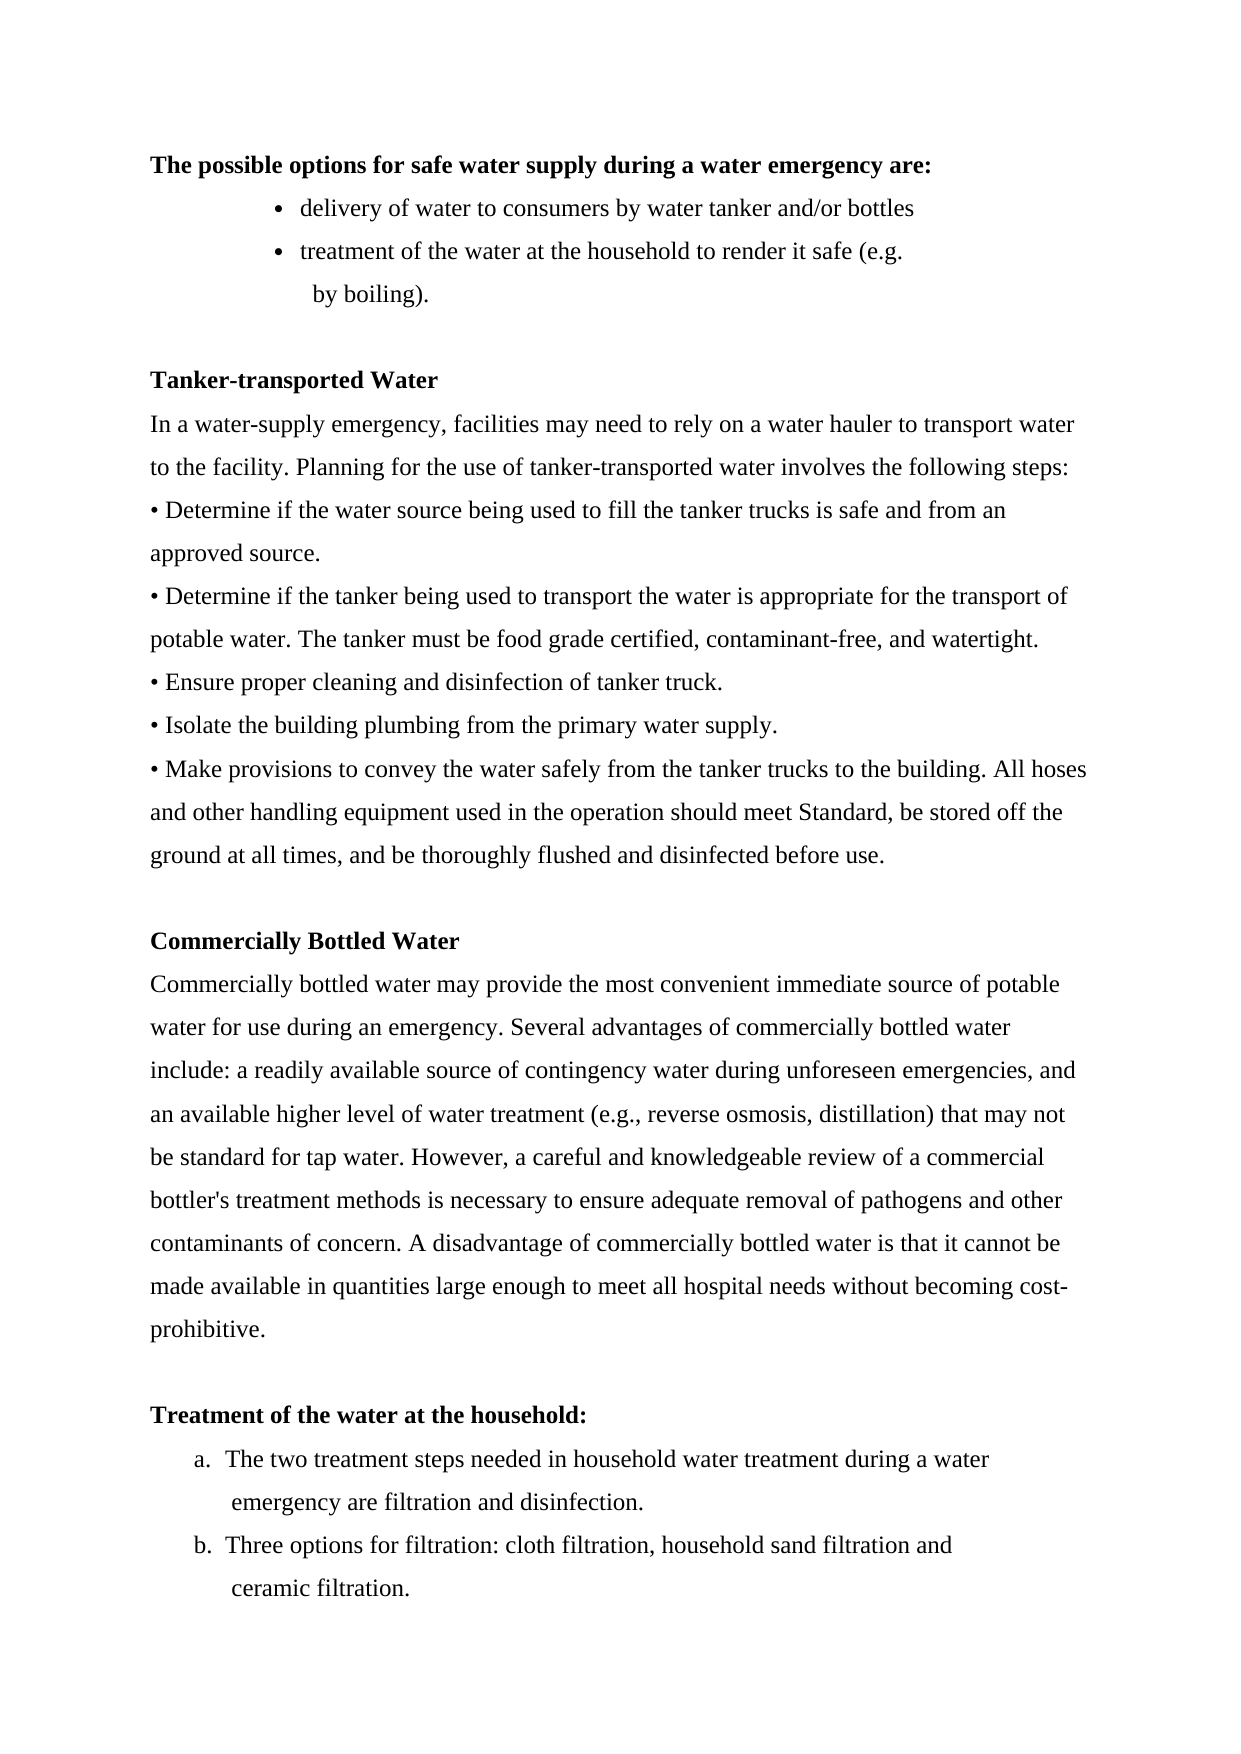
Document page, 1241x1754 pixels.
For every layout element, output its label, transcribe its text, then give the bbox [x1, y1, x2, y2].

text Commercially bottled water may provide the most convenient immediate source of potable water for use during an emergency. Several advantages of commercially bottled water include: a readily available source of contingency water during unforeseen emergencies, and an available higher level of water treatment (e.g., reverse osmosis, distillation) that may not be standard for tap water. However, a careful and knowledgeable review of a commercial bottler's treatment methods is necessary to ensure adequate removal of pathogens and other contaminants of concern. A disadvantage of commercially bottled water is that it cannot be made available in quantities large enough to meet all hospital needs without becoming cost-prohibitive. [150, 969, 1090, 1343]
text • Isolate the building plumbing from the primary water supply. [150, 711, 1090, 739]
text • Make provisions to convey the water safely from the tanker trucks to the building. All hoses and other handling equipment used in the operation should meet Standard, be stored off the ground at all times, and be thoroughly flushed and disinfected before use. [150, 754, 1090, 869]
list The two treatment steps needed in household water treatment during a water emergency are filtration and disinfection. [194, 1444, 1009, 1516]
text In a water-supply emergency, facilities may need to rely on a water hauler to transport water to the facility. Planning for the use of tanker-transported water involves the following steps: [150, 409, 1090, 481]
text The possible options for safe water supply during a water emergency are: [150, 150, 1009, 179]
list delivery of water to consumers by water tanker and/or bottles [275, 193, 928, 222]
text Treatment of the water at the household: [150, 1401, 1009, 1429]
text • Determine if the tanker being used to transport the water is appropriate for the transport of potable water. The tanker must be food grade certified, contaminant-free, and watertight. [150, 581, 1090, 653]
list Three options for filtration: cloth filtration, household sand filtration and ceramic filtration. [194, 1530, 1009, 1602]
list treatment of the water at the household to render it safe (e.g. by boiling). [275, 236, 928, 308]
text Tanker-transported Water [150, 366, 1090, 394]
text Commercially Bottled Water [150, 926, 1090, 955]
text • Determine if the water source being used to fill the tanker trucks is safe and from an approved source. [150, 495, 1090, 567]
text • Ensure proper cleaning and disinfection of tanker truck. [150, 667, 1090, 696]
